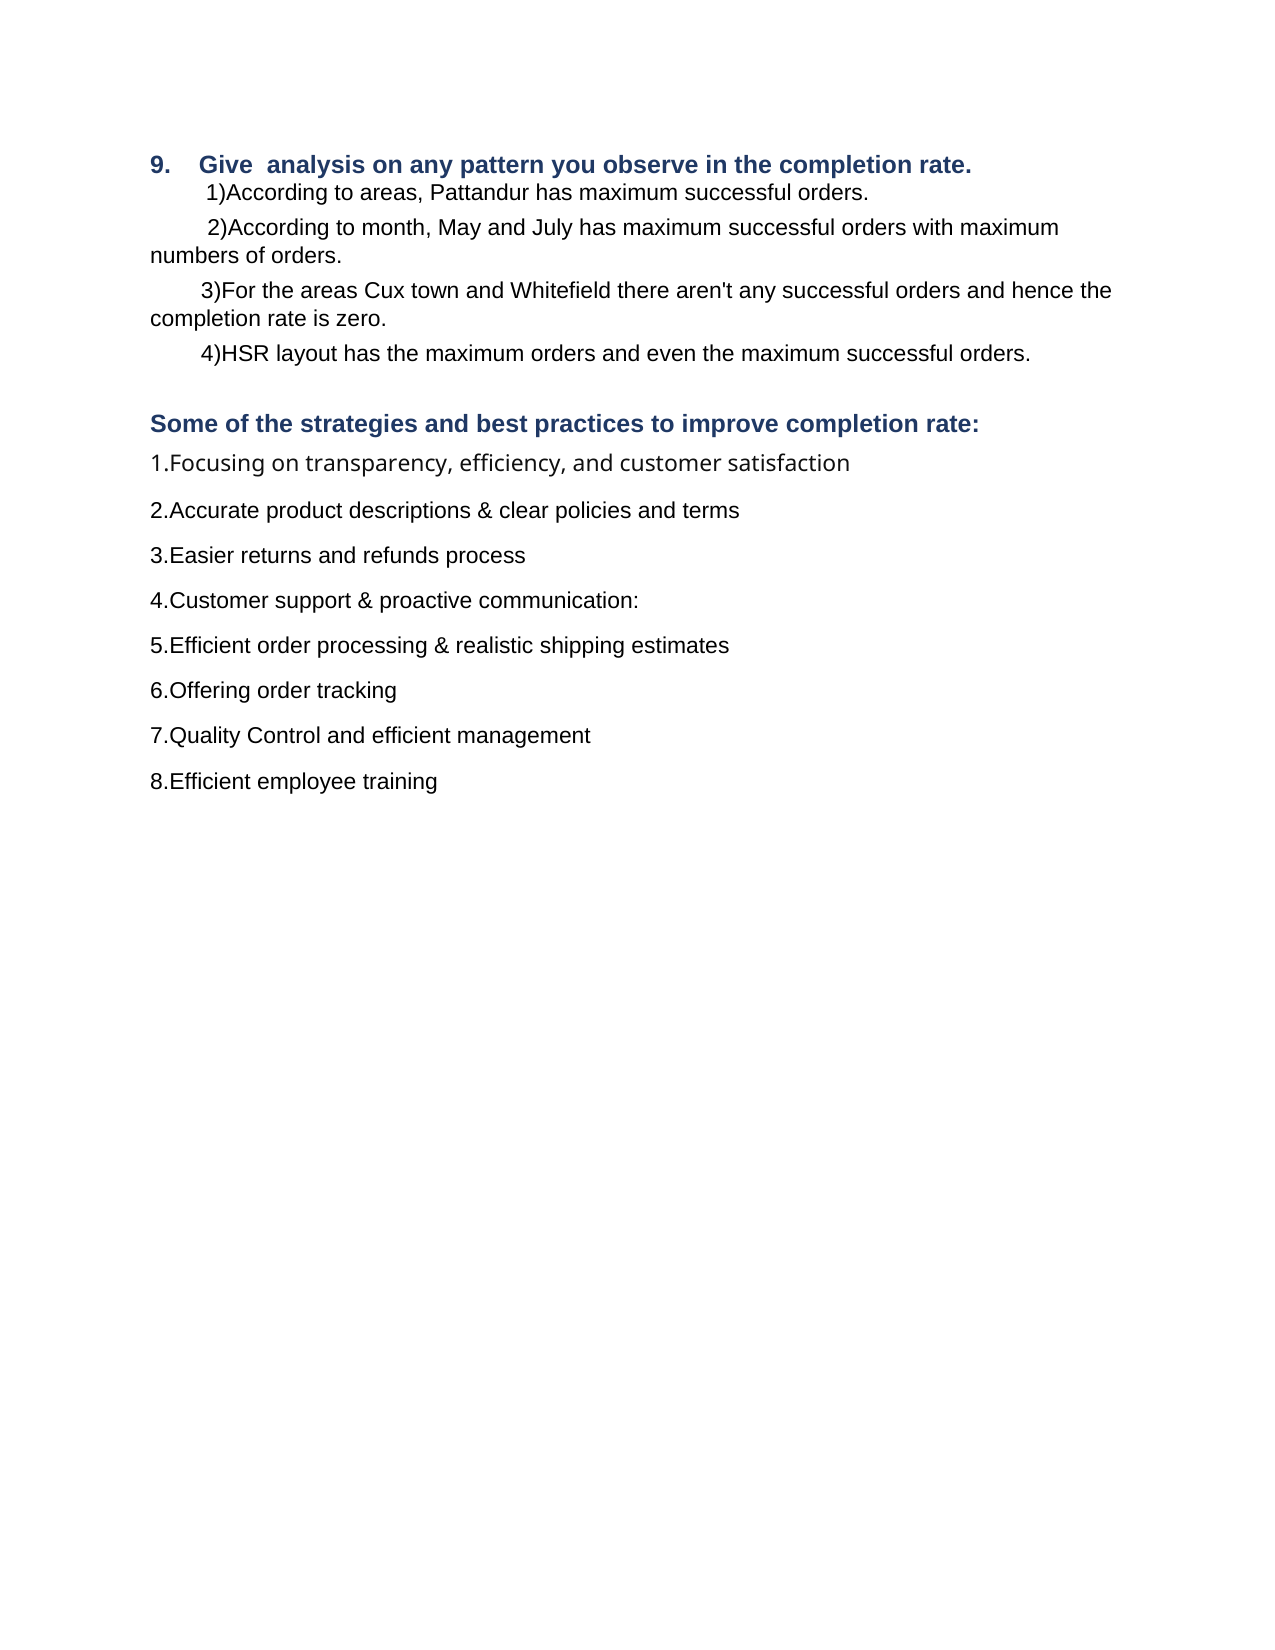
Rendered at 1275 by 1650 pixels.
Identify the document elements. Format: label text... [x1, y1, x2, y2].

text 8.Efficient employee training [150, 768, 1125, 794]
text 1.Focusing on transparency, efficiency, and customer satisfaction [150, 447, 1125, 478]
text 7.Quality Control and efficient management [150, 722, 1125, 749]
text 2.Accurate product descriptions & clear policies and terms [150, 497, 1125, 523]
text 3.Easier returns and refunds process [150, 542, 1125, 568]
text 2)According to month, May and July has maximum successful orders with maximum numbers of orders. [150, 214, 1125, 268]
text 4.Customer support & proactive communication: [150, 587, 1125, 613]
text 1)According to areas, Pattandur has maximum successful orders. [150, 179, 1125, 205]
text 3)For the areas Cux town and Whitefield there aren't any successful orders and hence the completion rate is zero. [150, 277, 1125, 332]
text 9. Give analysis on any pattern you observe in the completion rate. [150, 150, 1125, 179]
text 4)HSR layout has the maximum orders and even the maximum successful orders. [150, 340, 1125, 366]
text Some of the strategies and best practices to improve completion rate: [150, 409, 1125, 438]
text 5.Efficient order processing & realistic shipping estimates [150, 632, 1125, 659]
text 6.Offering order tracking [150, 677, 1125, 704]
